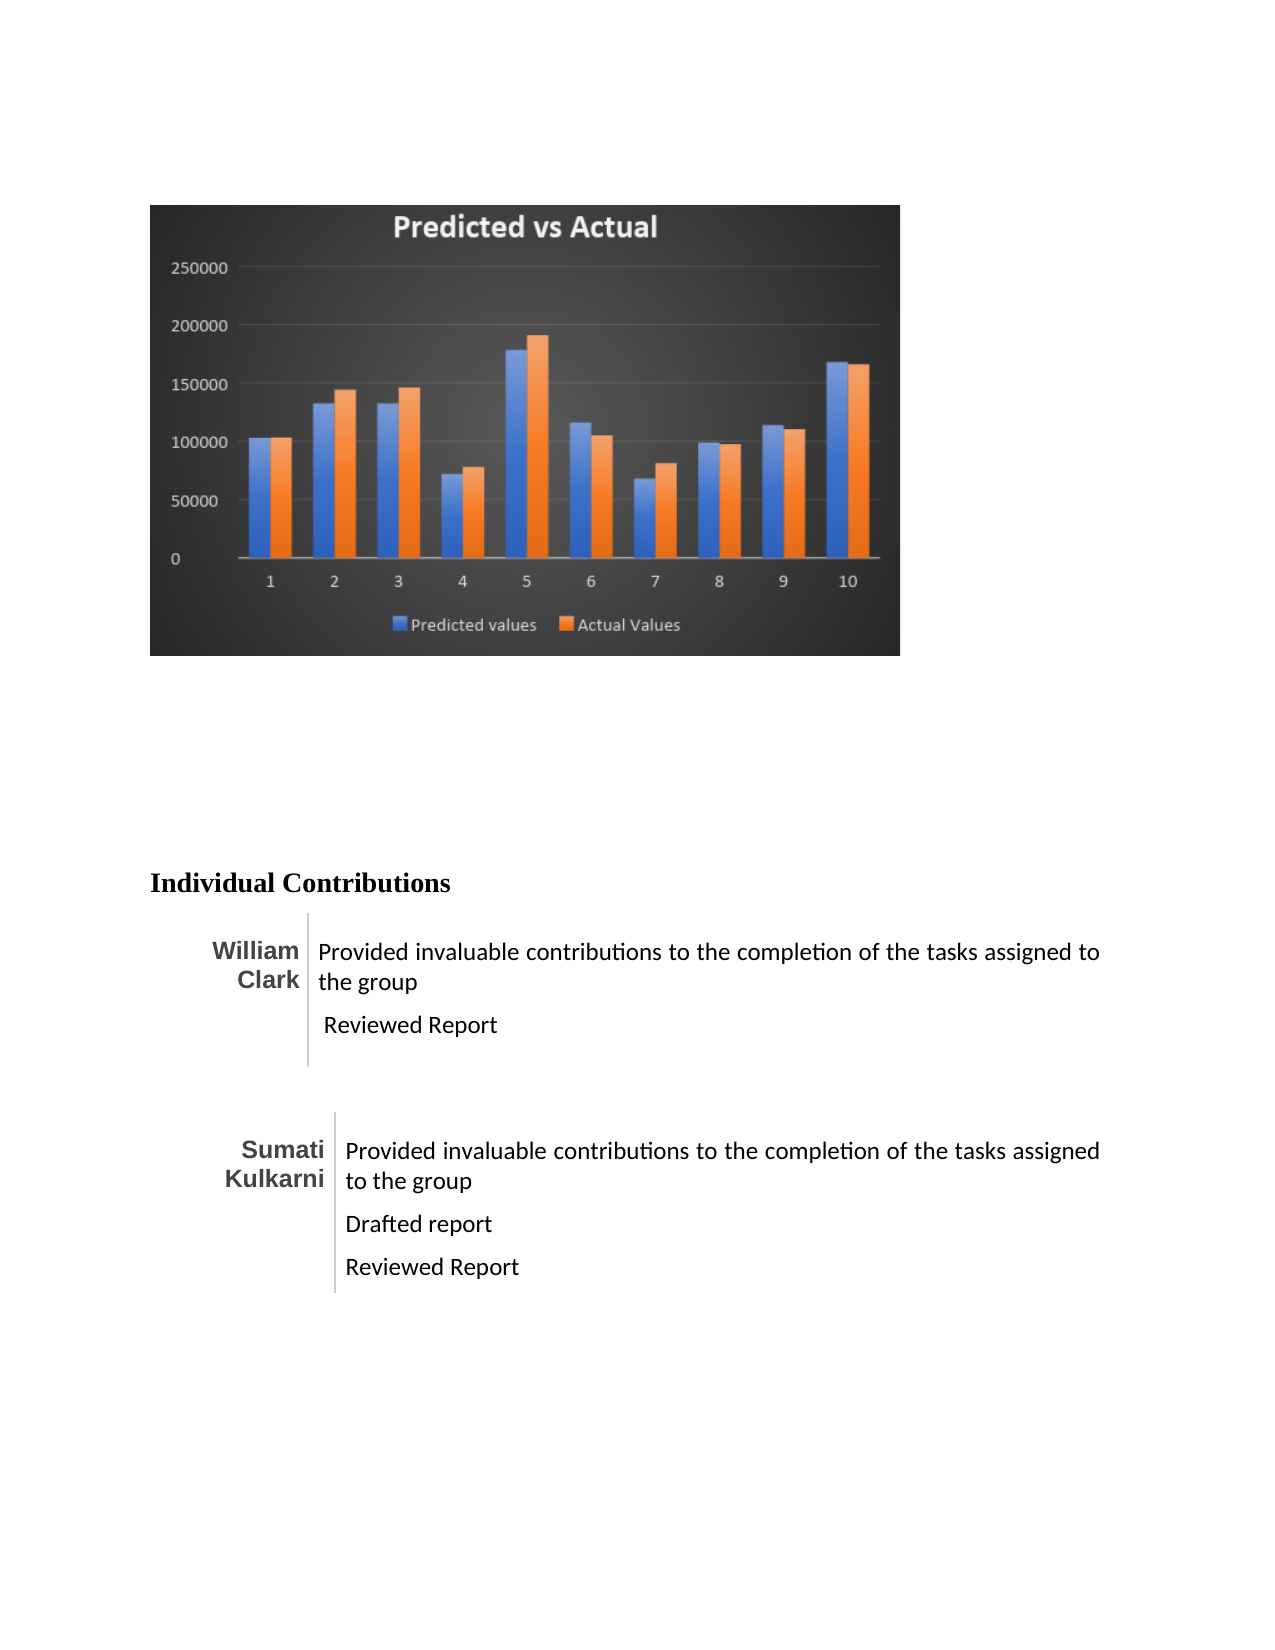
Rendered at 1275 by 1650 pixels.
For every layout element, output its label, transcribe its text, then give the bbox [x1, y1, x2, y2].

table_header Provided invaluable contributions to the completion of the tasks assigned to the group Drafted report Reviewed Report [336, 1112, 1111, 1292]
table_header Provided invaluable contributions to the completion of the tasks assigned to the group Reviewed Report [309, 913, 1111, 1067]
subtitle Individual Contributions [150, 866, 1125, 898]
table_header William Clark [140, 913, 307, 1067]
table_header Sumati Kulkarni [140, 1112, 334, 1292]
picture [150, 205, 901, 656]
